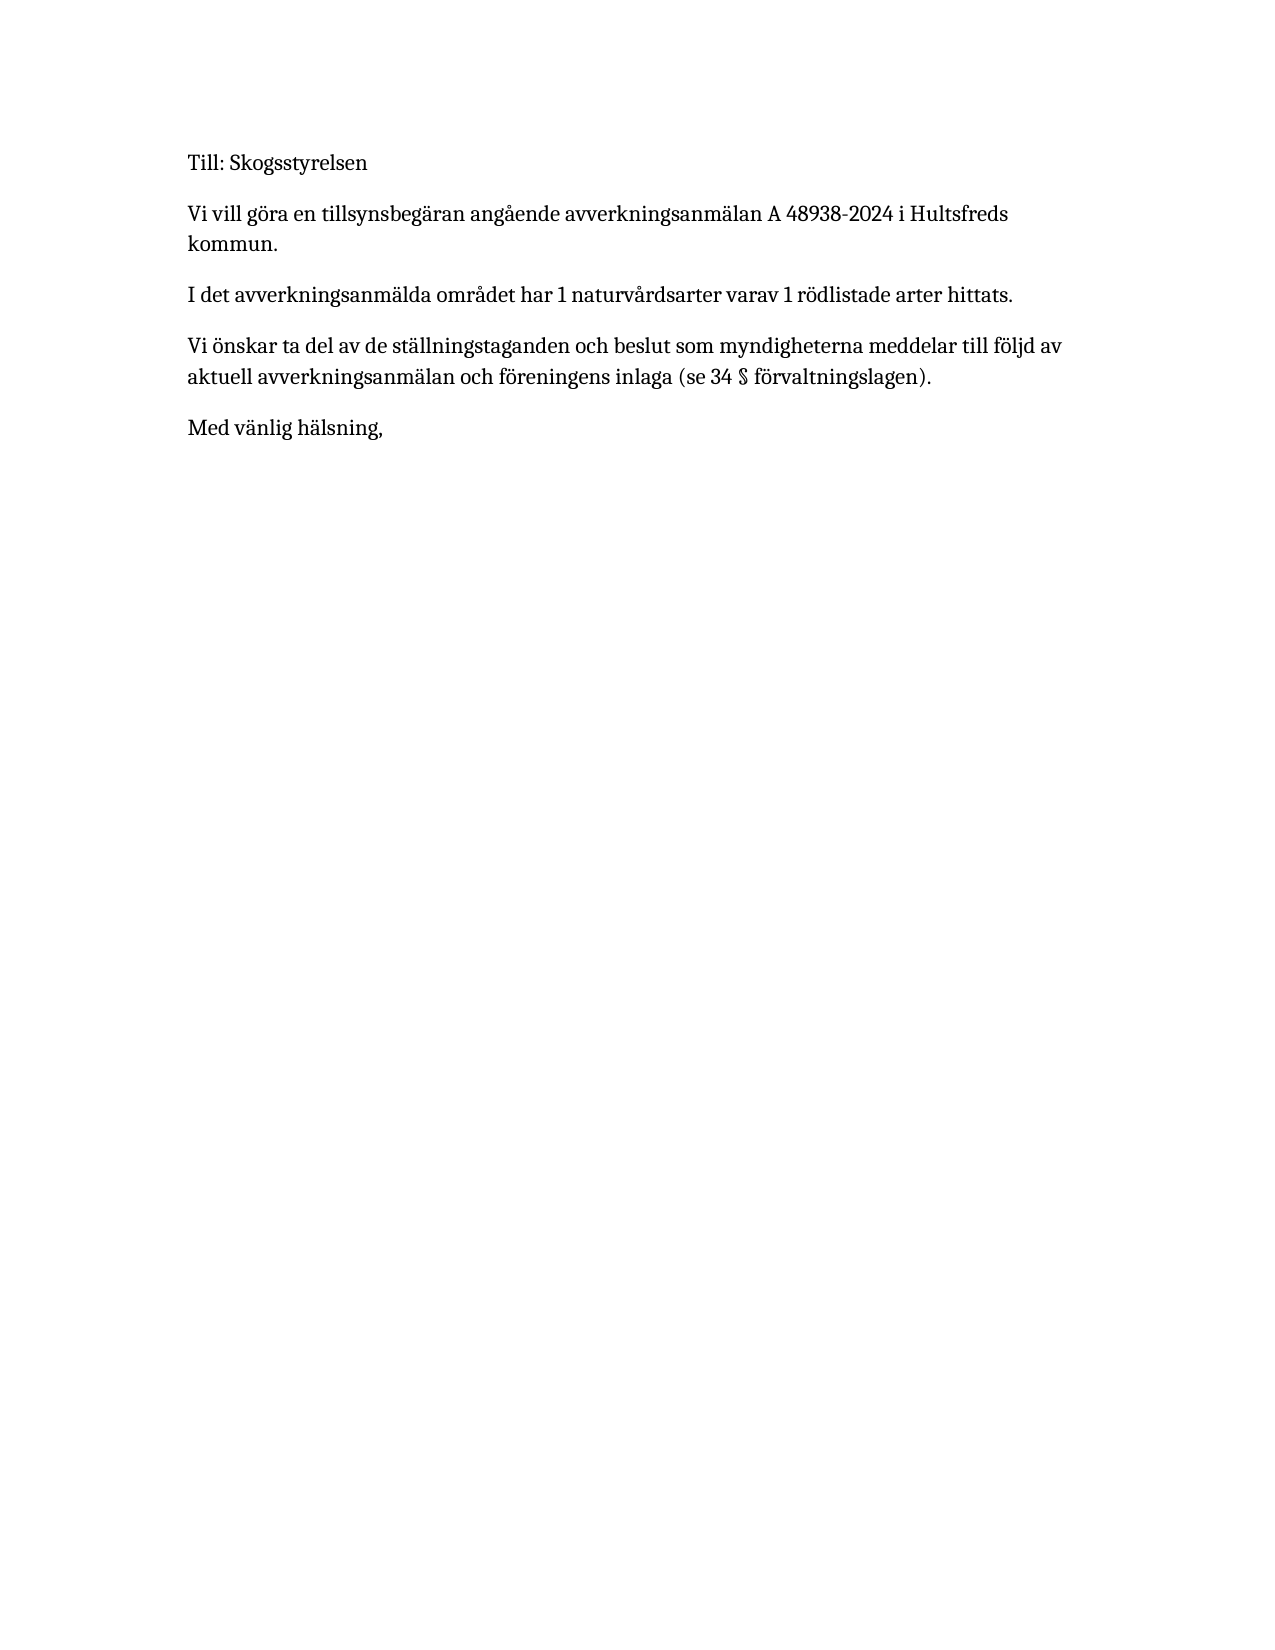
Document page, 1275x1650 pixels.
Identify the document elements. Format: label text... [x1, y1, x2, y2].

text Vi vill göra en tillsynsbegäran angående avverkningsanmälan A 48938-2024 i Hultsfreds kommun. [187, 201, 1087, 258]
text Till: Skogsstyrelsen [187, 150, 1087, 176]
text I det avverkningsanmälda området har 1 naturvårdsarter varav 1 rödlistade arter hittats. [187, 282, 1087, 309]
text Med vänlig hälsning, [187, 414, 1087, 471]
text Vi önskar ta del av de ställningstaganden och beslut som myndigheterna meddelar till följd av aktuell avverkningsanmälan och föreningens inlaga (se 34 § förvaltningslagen). [187, 333, 1087, 390]
